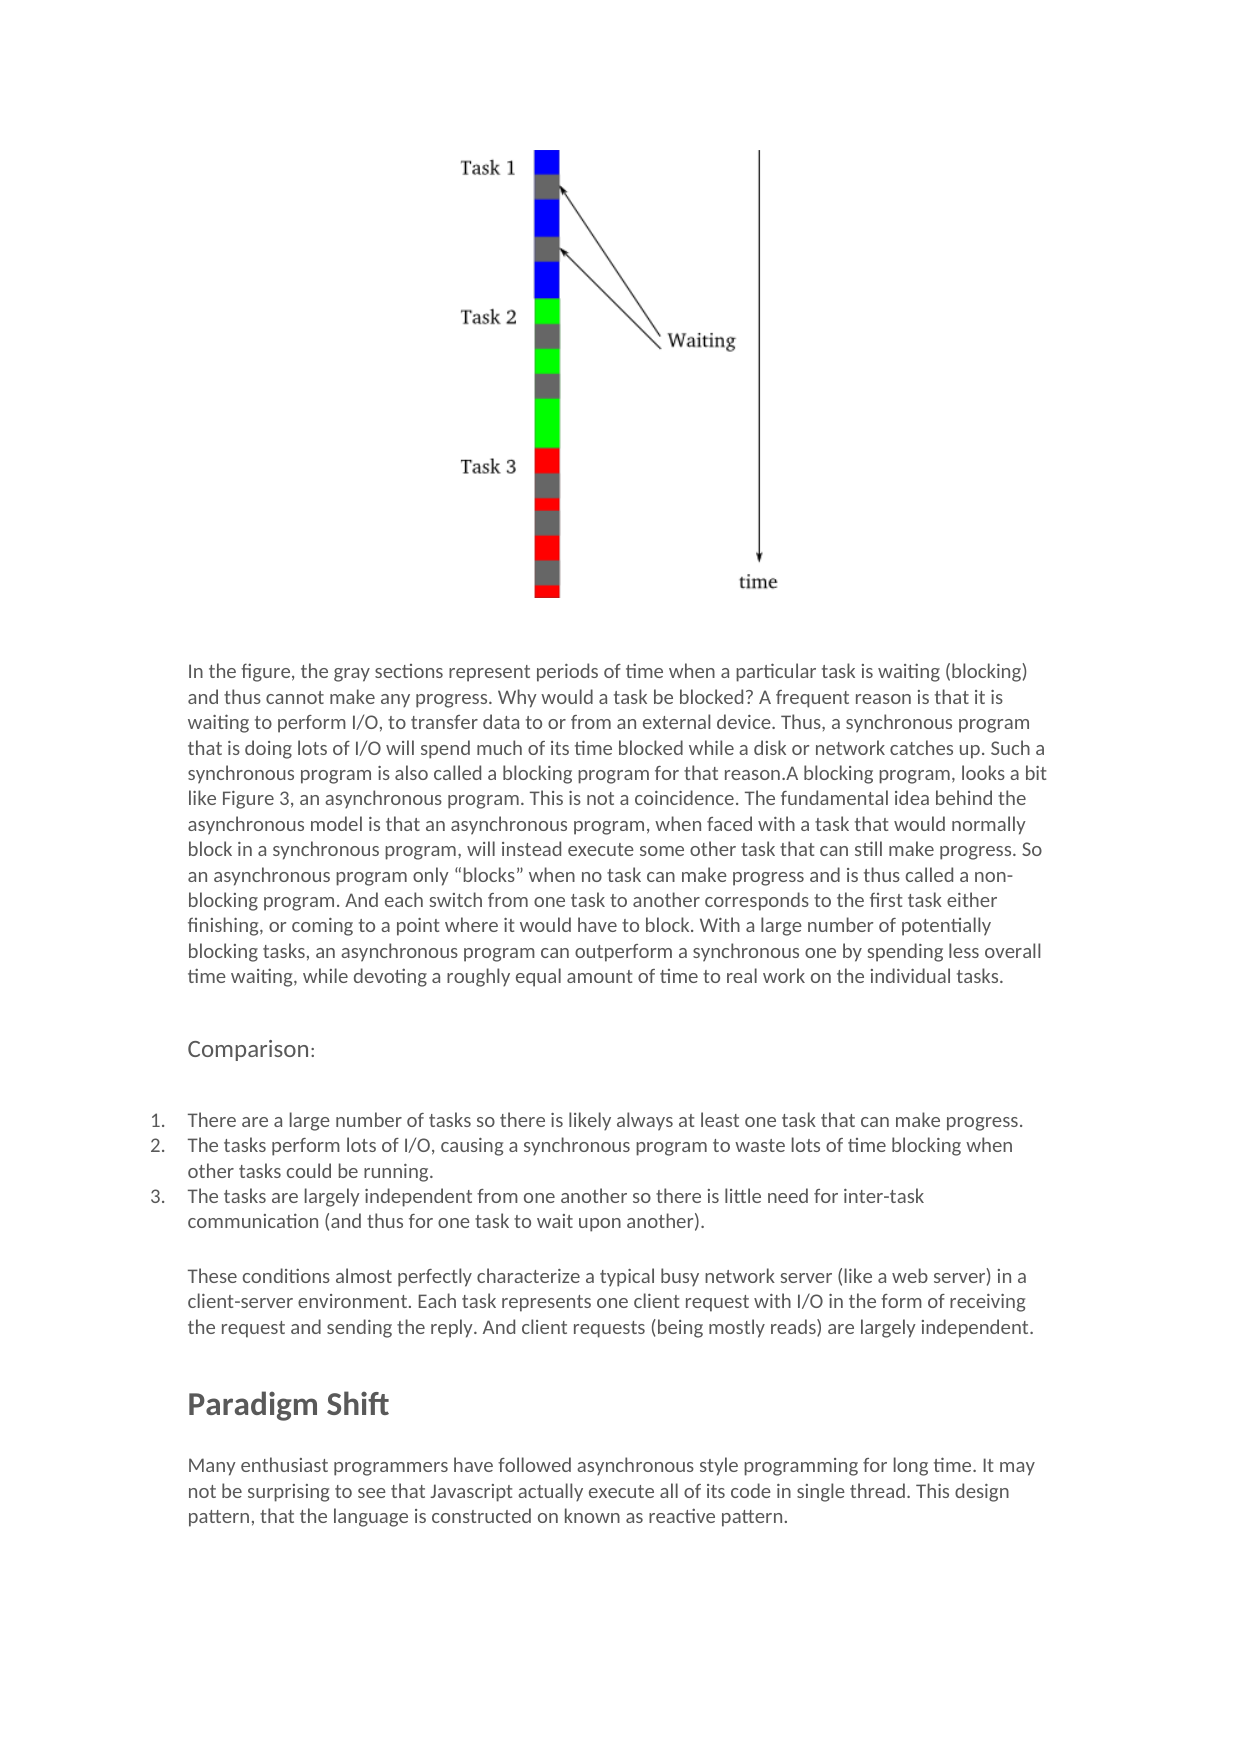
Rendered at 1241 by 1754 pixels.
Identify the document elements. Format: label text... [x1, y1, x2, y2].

text Comparison: [187, 1033, 1053, 1063]
subtitle Paradigm Shift [187, 1383, 1053, 1424]
list The tasks perform lots of I/O, causing a synchronous program to waste lots of time blocking when other tasks could be running. [150, 1132, 1053, 1183]
text In the figure, the gray sections represent periods of time when a particular task is waiting (blocking) and thus cannot make any progress. Why would a task be blocked? A frequent reason is that it is waiting to perform I/O, to transfer data to or from an external device. Thus, a synchronous program that is doing lots of I/O will spend much of its time blocked while a disk or network catches up. Such a synchronous program is also called a blocking program for that reason.A blocking program, looks a bit like Figure 3, an asynchronous program. This is not a coincidence. The fundamental idea behind the asynchronous model is that an asynchronous program, when faced with a task that would normally block in a synchronous program, will instead execute some other task that can still make progress. So an asynchronous program only “blocks” when no task can make progress and is thus called a non-blocking program. And each switch from one task to another corresponds to the first task either finishing, or coming to a point where it would have to block. With a large number of potentially blocking tasks, an asynchronous program can outperform a synchronous one by spending less overall time waiting, while devoting a roughly equal amount of time to real work on the individual tasks. [187, 658, 1053, 989]
text Many enthusiast programmers have followed asynchronous style programming for long time. It may not be surprising to see that Javascript actually execute all of its code in single thread. This design pattern, that the language is constructed on known as reactive pattern. [187, 1453, 1053, 1529]
list The tasks are largely independent from one another so there is little need for inter-task communication (and thus for one task to wait upon another). [150, 1183, 1053, 1234]
text These conditions almost perfectly characterize a typical busy network server (like a web server) in a client-server environment. Each task represents one client request with I/O in the form of receiving the request and sending the reply. And client requests (being mostly reads) are largely independent. [187, 1263, 1053, 1339]
list There are a large number of tasks so there is likely always at least one task that can make progress. [150, 1107, 1053, 1132]
picture [460, 150, 780, 598]
